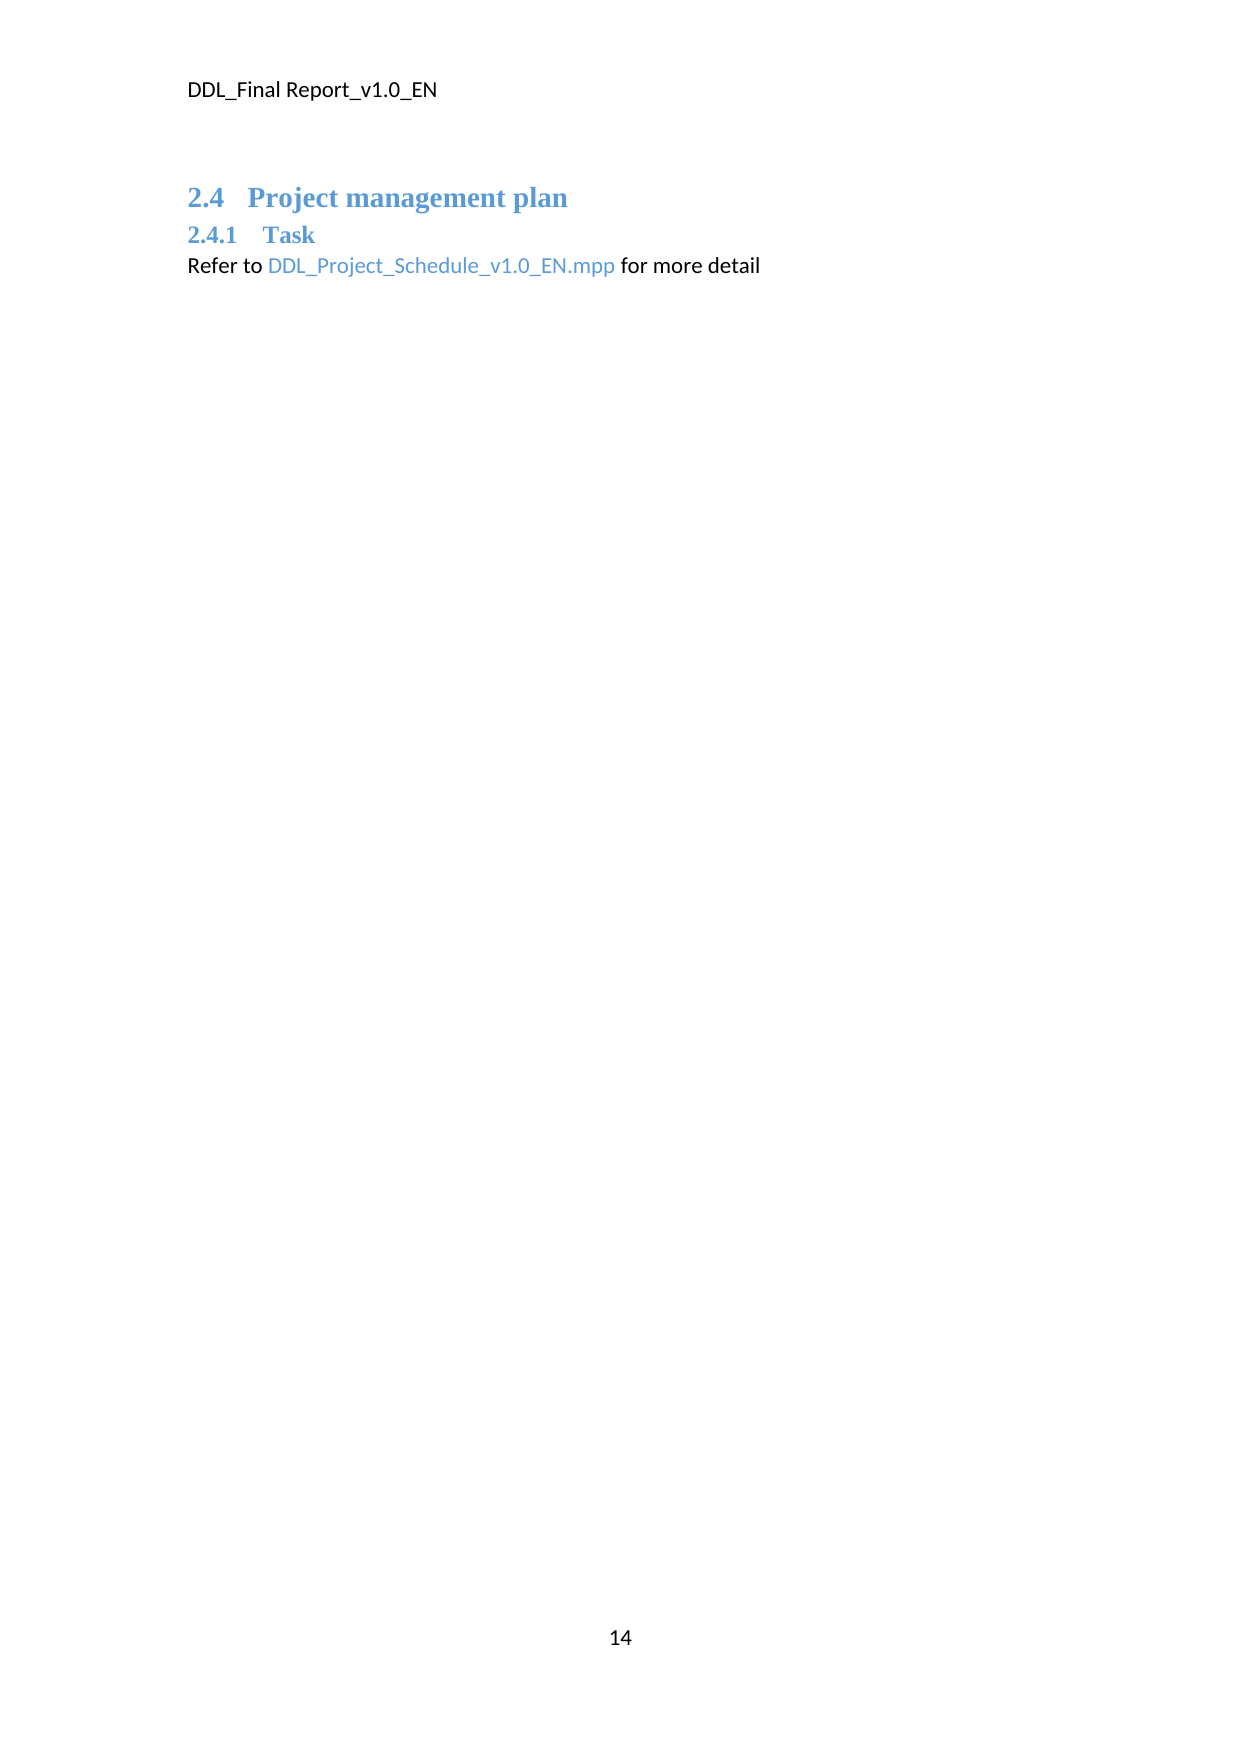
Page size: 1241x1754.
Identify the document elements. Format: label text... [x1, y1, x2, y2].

subtitle Task [187, 220, 1053, 249]
text Refer to DDL_Project_Schedule_v1.0_EN.mpp for more detail [187, 251, 1053, 279]
subtitle Project management plan [187, 180, 1053, 213]
